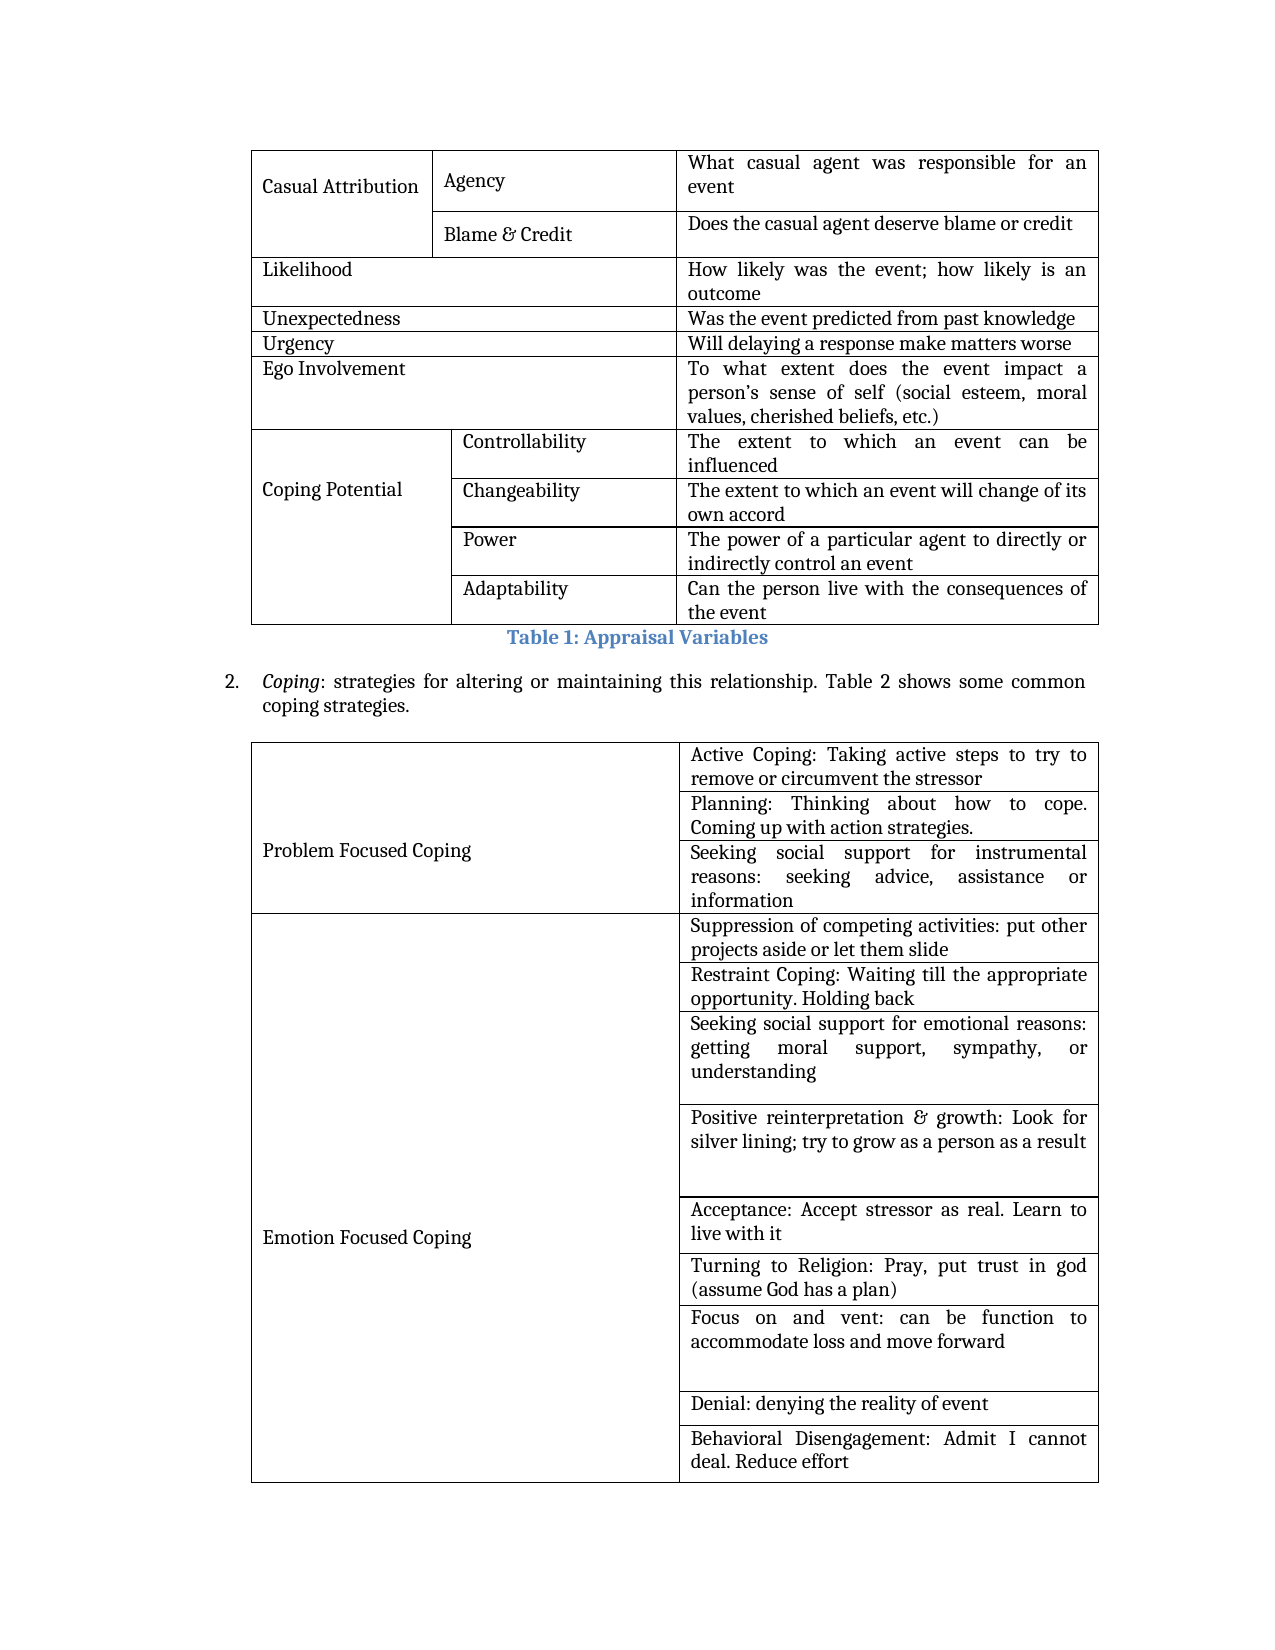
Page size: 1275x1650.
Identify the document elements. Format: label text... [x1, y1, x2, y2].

table_cell Ego Involvement [252, 357, 676, 428]
table_cell The extent to which an event will change of its own accord [677, 479, 1098, 526]
table_header Active Coping: Taking active steps to try to remove or circumvent the stressor [680, 743, 1098, 791]
table_cell Planning: Thinking about how to cope. Coming up with action strategies. [680, 792, 1098, 840]
table_cell The extent to which an event can be influenced [677, 430, 1098, 477]
table_cell Seeking social support for emotional reasons: getting moral support, sympathy, or understanding [680, 1012, 1098, 1104]
table_cell Denial: denying the reality of event [680, 1392, 1098, 1425]
table_cell Casual Attribution [252, 151, 432, 257]
table_cell Agency [433, 151, 676, 211]
table_cell Blame & Credit [433, 212, 676, 257]
table_cell Adaptability [452, 576, 676, 624]
table_cell What casual agent was responsible for an event [677, 151, 1098, 211]
table_cell Acceptance: Accept stressor as real. Learn to live with it [680, 1198, 1098, 1253]
table_cell Changeability [452, 479, 676, 526]
table_cell Urgency [252, 332, 676, 356]
table_cell Coping Potential [252, 430, 451, 624]
table_cell Positive reinterpretation & growth: Look for silver lining; try to grow as a person as a result [680, 1105, 1098, 1196]
table_cell Will delaying a response make matters worse [677, 332, 1098, 356]
table_cell Focus on and vent: can be function to accommodate loss and move forward [680, 1306, 1098, 1391]
table_cell Controllability [452, 430, 676, 477]
table_cell Likelihood [252, 258, 676, 306]
table_cell Turning to Religion: Pray, put trust in god (assume God has a plan) [680, 1254, 1098, 1305]
table_cell Suppression of competing activities: put other projects aside or let them slide [680, 914, 1098, 962]
table_cell To what extent does the event impact a person’s sense of self (social esteem, moral values, cherished beliefs, etc.) [677, 357, 1098, 428]
table_cell Unexpectedness [252, 307, 676, 331]
table_cell Was the event predicted from past knowledge [677, 307, 1098, 331]
table_cell Does the casual agent deserve blame or credit [677, 212, 1098, 257]
table_cell Behavioral Disengagement: Admit I cannot deal. Reduce effort [680, 1426, 1098, 1482]
table_cell Restraint Coping: Waiting till the appropriate opportunity. Holding back [680, 963, 1098, 1011]
table_cell The power of a particular agent to directly or indirectly control an event [677, 528, 1098, 575]
table_header Problem Focused Coping [252, 743, 679, 913]
list Coping: strategies for altering or maintaining this relationship. Table 2 shows some common coping strategies. [225, 670, 1087, 718]
table_cell Can the person live with the consequences of the event [677, 576, 1098, 624]
table_cell Seeking social support for instrumental reasons: seeking advice, assistance or information [680, 841, 1098, 913]
table_cell Power [452, 528, 676, 575]
table_cell Emotion Focused Coping [252, 914, 679, 1482]
table_cell How likely was the event; how likely is an outcome [677, 258, 1098, 306]
text Table 1: Appraisal Variables [187, 625, 1087, 649]
